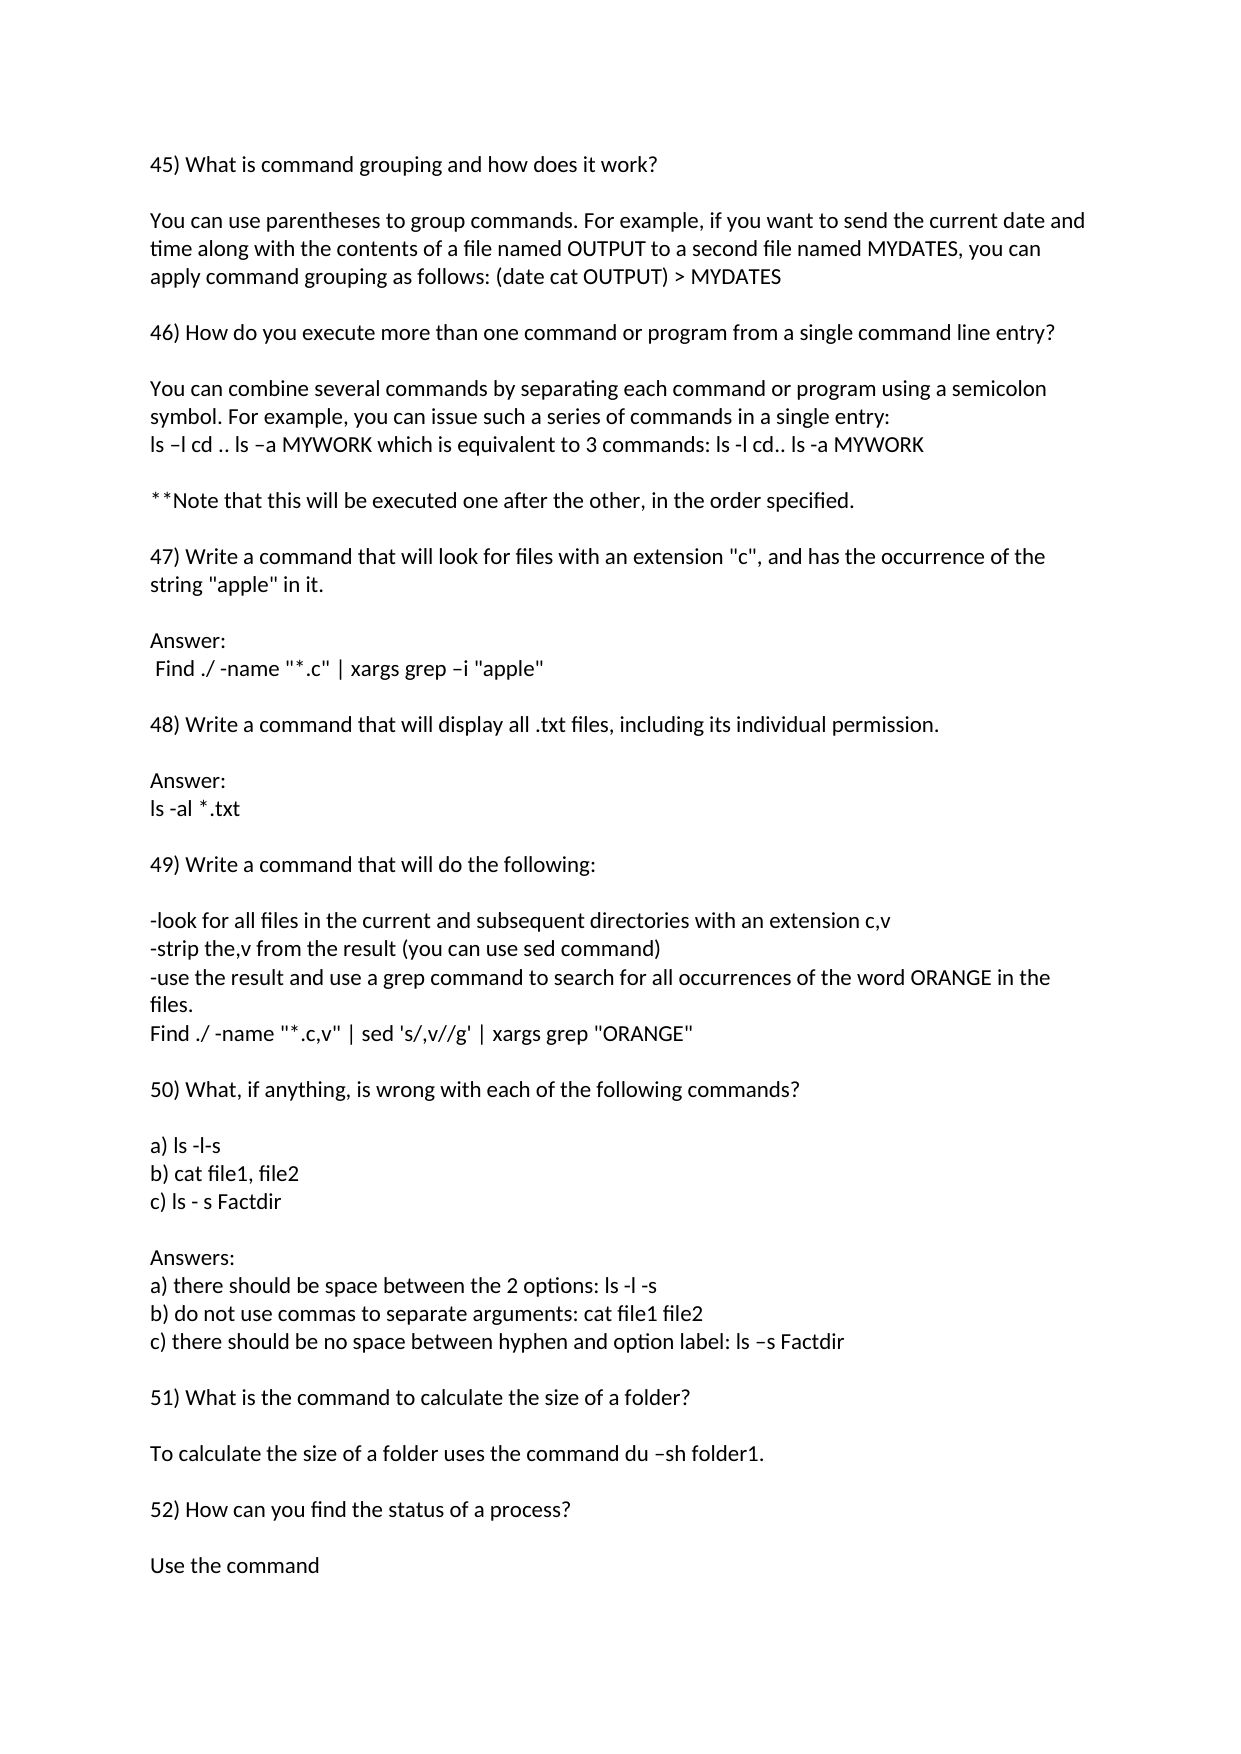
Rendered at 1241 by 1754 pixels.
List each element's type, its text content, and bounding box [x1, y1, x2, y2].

text c) ls - s Factdir [150, 1187, 1090, 1215]
text -look for all files in the current and subsequent directories with an extension c,v [150, 907, 1090, 934]
text Answer: [150, 626, 1090, 654]
text You can combine several commands by separating each command or program using a semicolon symbol. For example, you can issue such a series of commands in a single entry: [150, 374, 1090, 430]
text 51) What is the command to calculate the size of a folder? [150, 1383, 1090, 1411]
text Find ./ -name "*.c" | xargs grep –i "apple" [150, 654, 1090, 682]
text 45) What is command grouping and how does it work? [150, 150, 1090, 178]
text You can use parentheses to group commands. For example, if you want to send the current date and time along with the contents of a file named OUTPUT to a second file named MYDATES, you can apply command grouping as follows: (date cat OUTPUT) > MYDATES [150, 206, 1090, 290]
text Answers: [150, 1243, 1090, 1271]
text To calculate the size of a folder uses the command du –sh folder1. [150, 1439, 1090, 1467]
text b) cat file1, file2 [150, 1159, 1090, 1187]
text ls –l cd .. ls –a MYWORK which is equivalent to 3 commands: ls -l cd.. ls -a MYWORK [150, 430, 1090, 458]
text 49) Write a command that will do the following: [150, 851, 1090, 878]
text 52) How can you find the status of a process? [150, 1495, 1090, 1523]
text ls -al *.txt [150, 794, 1090, 822]
text a) there should be space between the 2 options: ls -l -s [150, 1271, 1090, 1299]
text 47) Write a command that will look for files with an extension "c", and has the occurrence of the string "apple" in it. [150, 542, 1090, 598]
text 50) What, if anything, is wrong with each of the following commands? [150, 1075, 1090, 1103]
text c) there should be no space between hyphen and option label: ls –s Factdir [150, 1327, 1090, 1355]
text Answer: [150, 766, 1090, 794]
text -use the result and use a grep command to search for all occurrences of the word ORANGE in the files. [150, 963, 1090, 1019]
text a) ls -l-s [150, 1131, 1090, 1159]
text 48) Write a command that will display all .txt files, including its individual permission. [150, 710, 1090, 738]
text Use the command [150, 1551, 1090, 1579]
text **Note that this will be executed one after the other, in the order specified. [150, 486, 1090, 514]
text Find ./ -name "*.c,v" | sed 's/,v//g' | xargs grep "ORANGE" [150, 1019, 1090, 1047]
text -strip the,v from the result (you can use sed command) [150, 934, 1090, 963]
text b) do not use commas to separate arguments: cat file1 file2 [150, 1299, 1090, 1327]
text 46) How do you execute more than one command or program from a single command line entry? [150, 318, 1090, 346]
